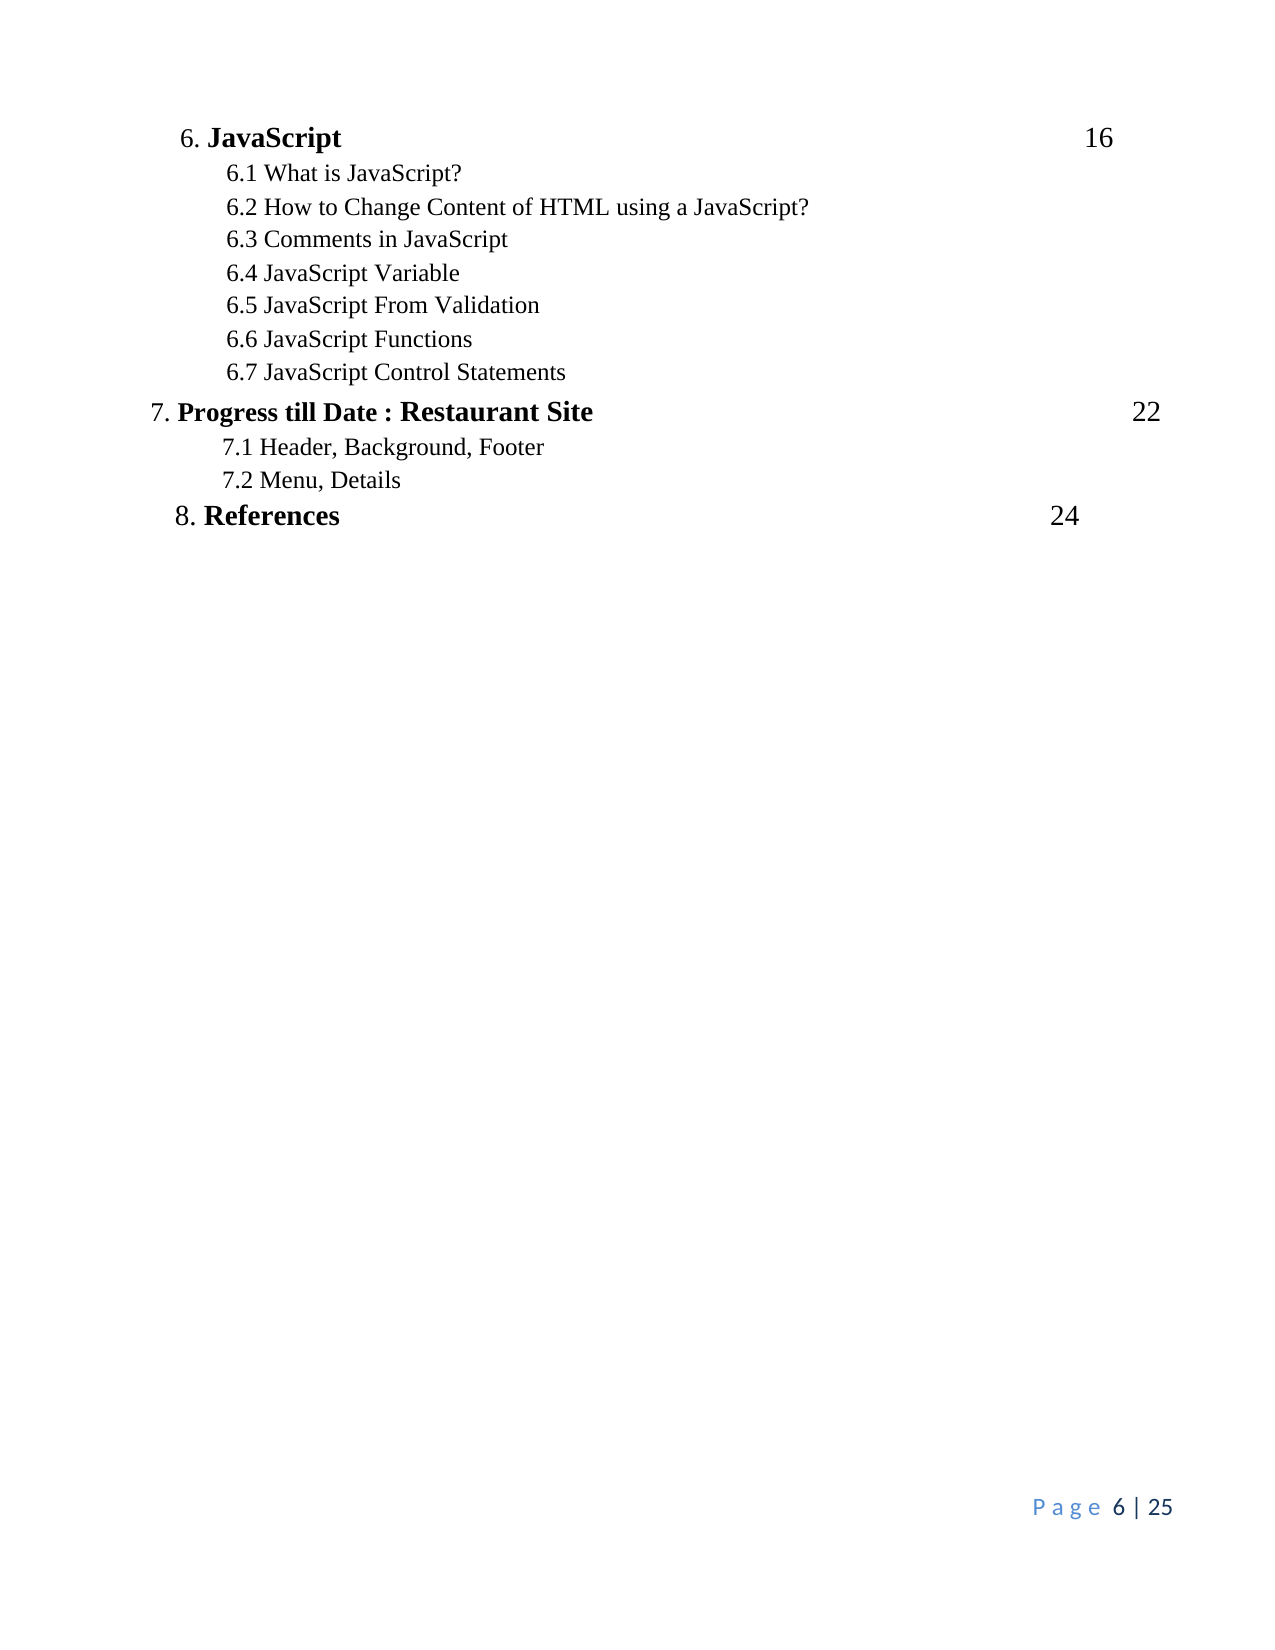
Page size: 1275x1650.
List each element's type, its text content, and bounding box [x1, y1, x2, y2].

text 6.7 JavaScript Control Statements [226, 357, 1192, 385]
text 6.6 JavaScript Functions [226, 324, 1192, 352]
text 7.1 Header, Background, Footer [148, 432, 1200, 461]
text 6.2 How to Change Content of HTML using a JavaScript? [226, 192, 1192, 220]
subtitle 7. Progress till Date : Restaurant Site 22 [150, 394, 1200, 427]
text 6.3 Comments in JavaScript [226, 224, 1192, 253]
text 8. References 24 [150, 498, 1200, 532]
subtitle 6. JavaScript 16 [150, 120, 1200, 153]
text 7.2 Menu, Details [150, 465, 1200, 494]
text 6.5 JavaScript From Validation [226, 291, 1192, 319]
text 6.1 What is JavaScript? [226, 158, 1192, 187]
text 6.4 JavaScript Variable [226, 258, 1192, 286]
